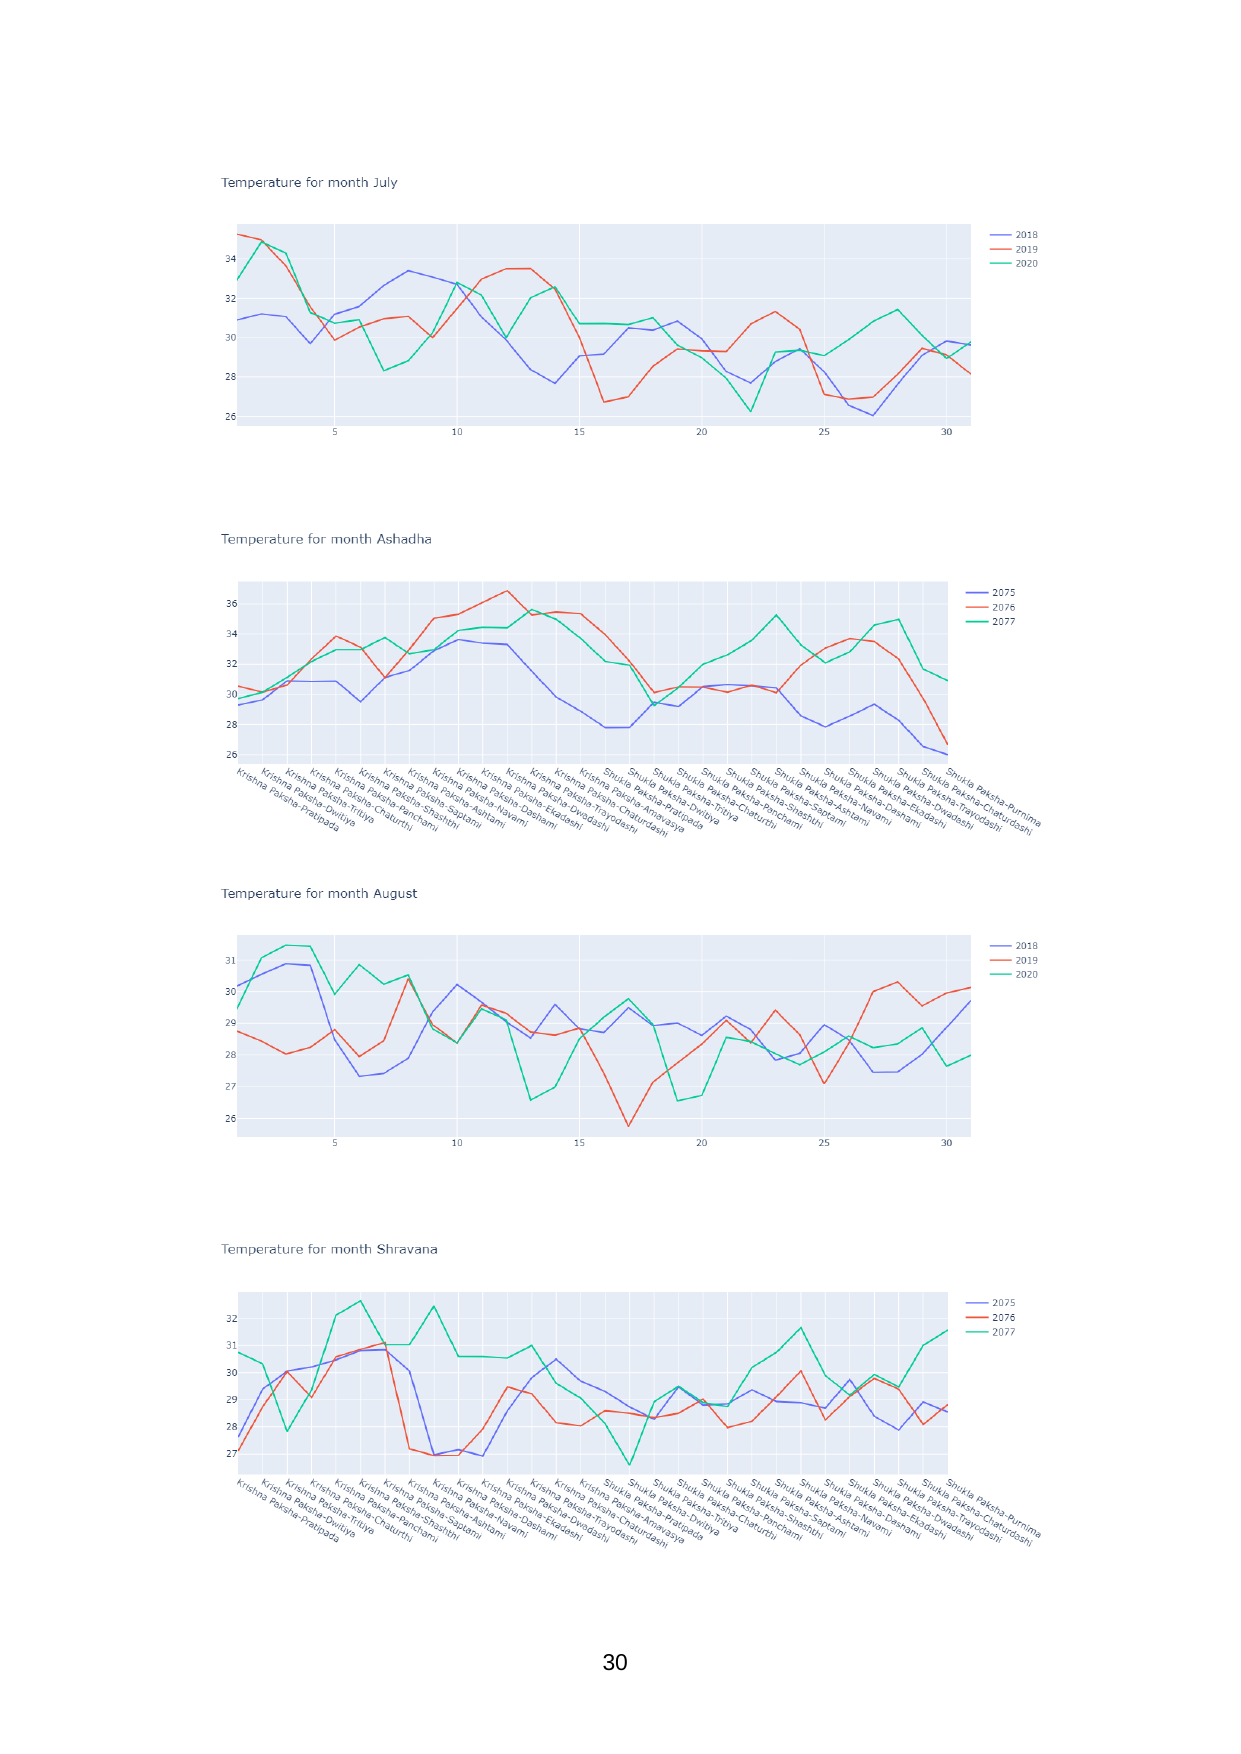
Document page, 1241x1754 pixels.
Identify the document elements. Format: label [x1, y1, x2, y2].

picture [177, 1216, 1053, 1559]
picture [177, 860, 1051, 1196]
picture [177, 505, 1053, 848]
picture [177, 150, 1051, 485]
